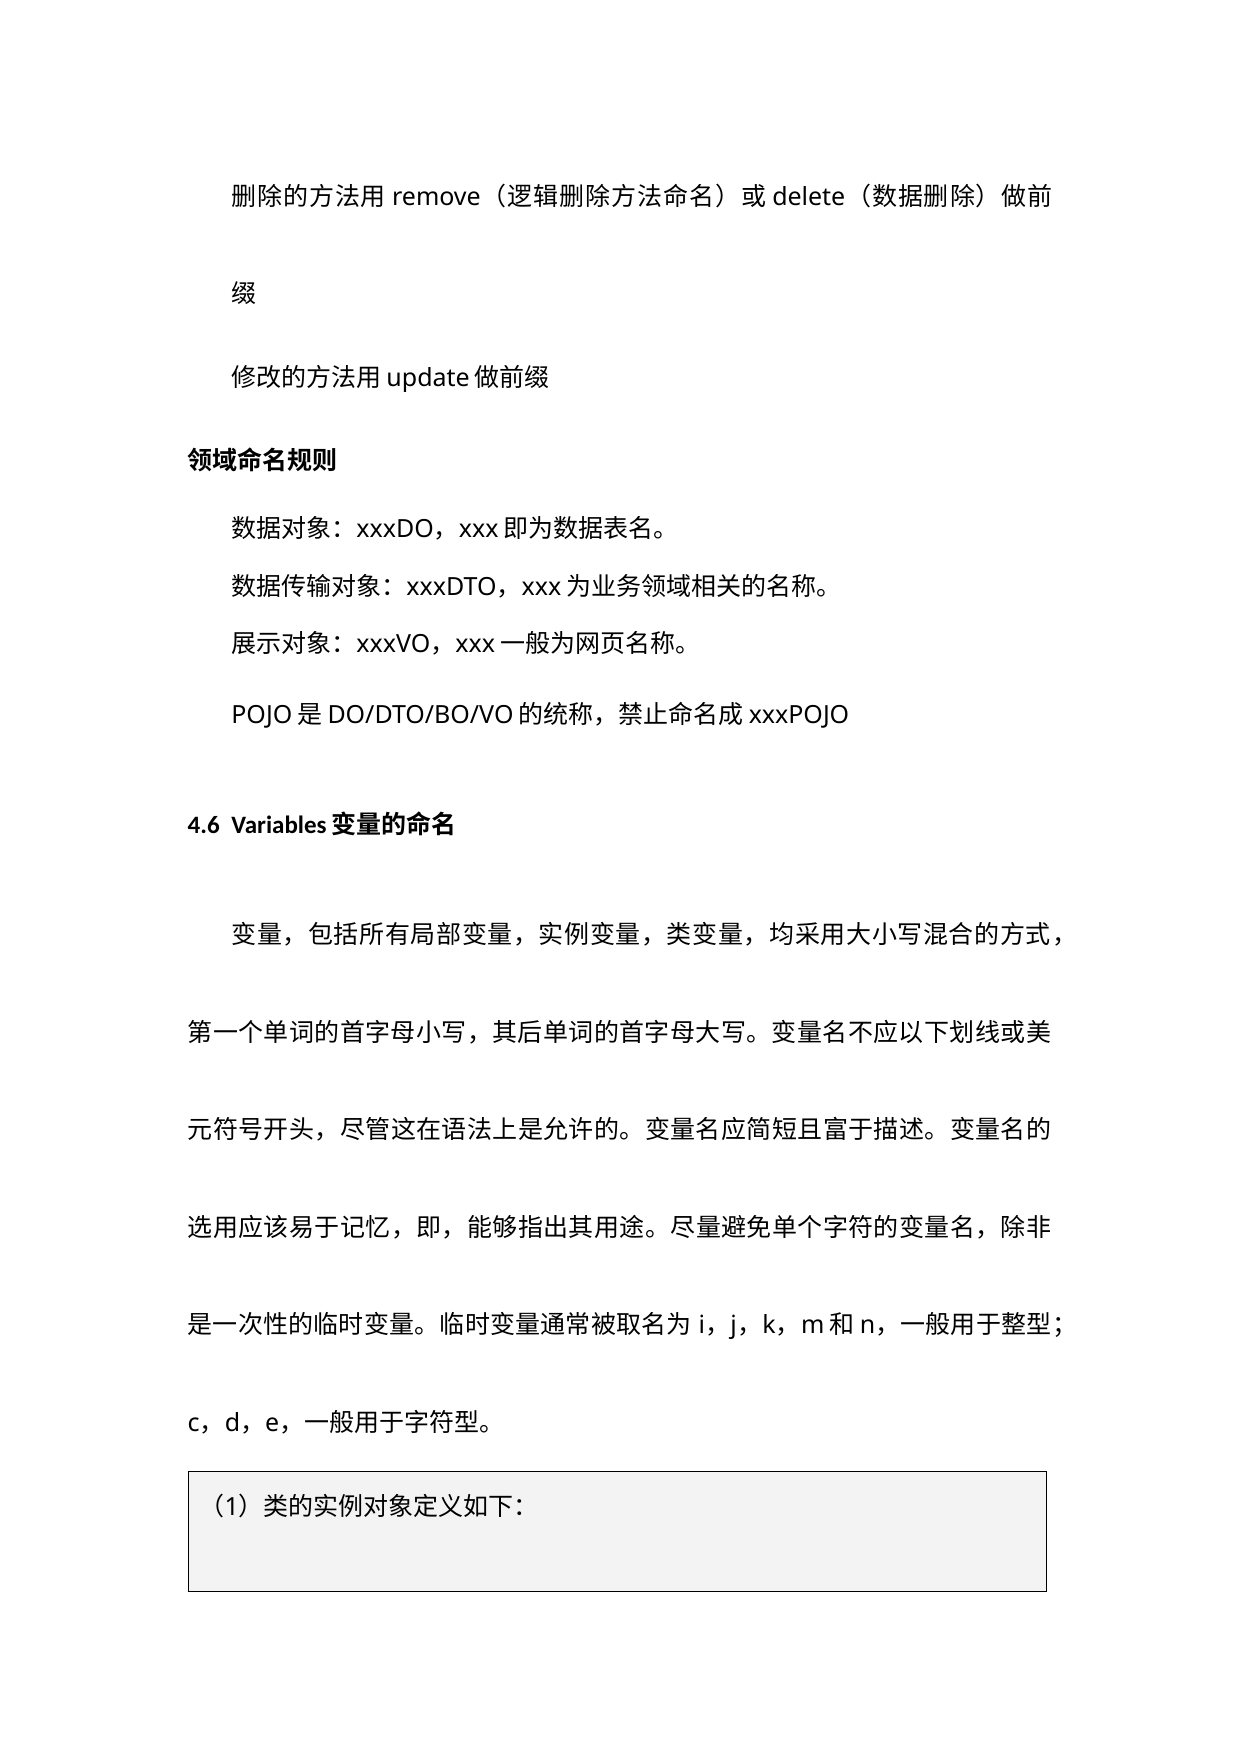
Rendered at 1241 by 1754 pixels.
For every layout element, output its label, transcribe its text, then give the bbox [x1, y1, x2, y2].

text 变量，包括所有局部变量，实例变量，类变量，均采用大小写混合的方式，第一个单词的首字母小写，其后单词的首字母大写。变量名不应以下划线或美元符号开头，尽管这在语法上是允许的。变量名应简短且富于描述。变量名的选用应该易于记忆，即，能够指出其用途。尽量避免单个字符的变量名，除非是一次性的临时变量。临时变量通常被取名为i，j，k，m和n，一般用于整型；c，d，e，一般用于字符型。 [187, 901, 1053, 1453]
text 数据传输对象：xxxDTO，xxx为业务领域相关的名称。 [231, 566, 1053, 602]
list 修改的方法用update做前缀 [231, 343, 1053, 408]
subtitle Variables变量的命名 [187, 790, 1053, 855]
text POJO是DO/DTO/BO/VO的统称，禁止命名成xxxPOJO [231, 680, 1053, 745]
text 数据对象：xxxDO，xxx即为数据表名。 [231, 509, 1053, 545]
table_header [189, 1472, 1046, 1591]
list 删除的方法用remove（逻辑删除方法命名）或delete（数据删除）做前缀 [231, 162, 1053, 324]
text 展示对象：xxxVO，xxx一般为网页名称。 [231, 623, 1053, 659]
text 领域命名规则 [187, 426, 1053, 491]
